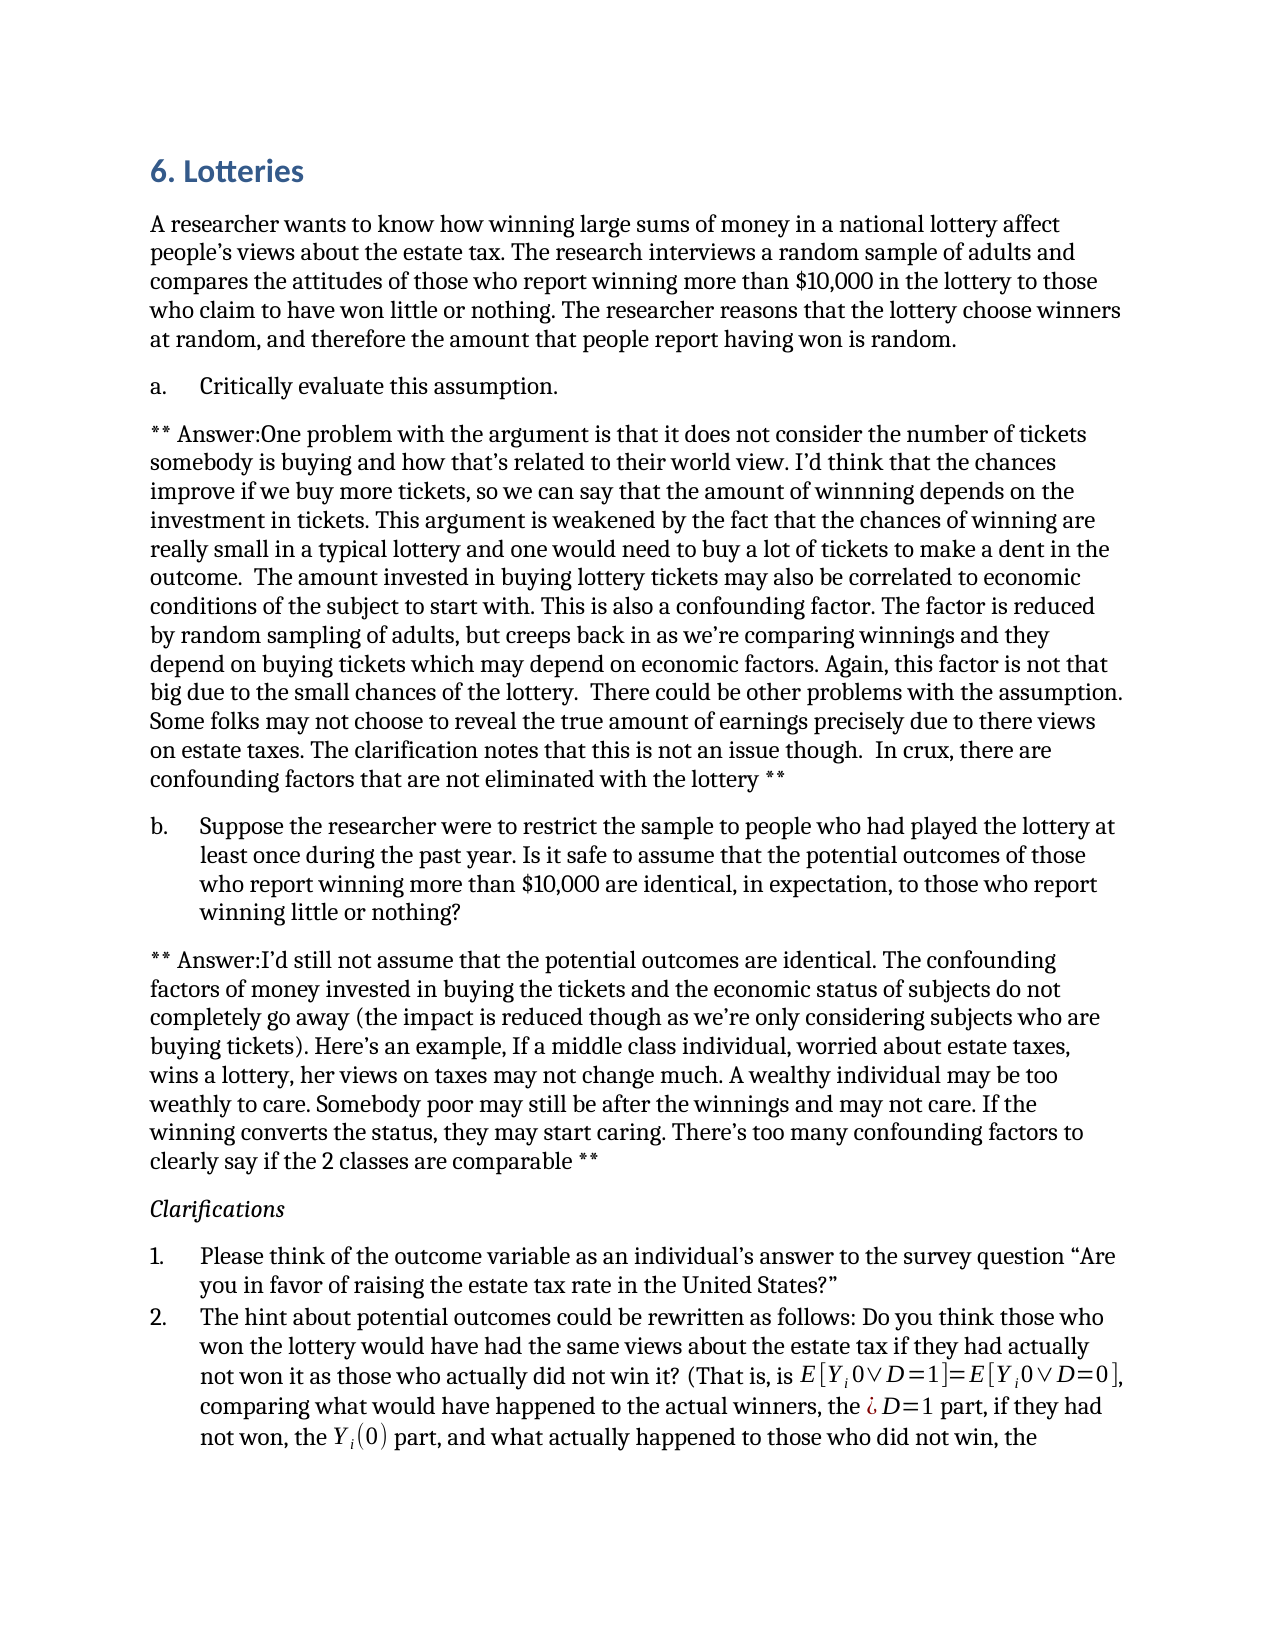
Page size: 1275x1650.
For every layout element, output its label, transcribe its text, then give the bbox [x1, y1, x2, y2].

text Clarifications [150, 1194, 1125, 1223]
text ** Answer:I’d still not assume that the potential outcomes are identical. The confounding factors of money invested in buying the tickets and the economic status of subjects do not completely go away (the impact is reduced though as we’re only considering subjects who are buying tickets). Here’s an example, If a middle class individual, worried about estate taxes, wins a lottery, her views on taxes may not change much. A wealthy individual may be too weathly to care. Somebody poor may still be after the winnings and may not care. If the winning converts the status, they may start caring. There’s too many confounding factors to clearly say if the 2 classes are comparable ** [150, 946, 1125, 1176]
list Critically evaluate this assumption. [150, 372, 1125, 401]
text A researcher wants to know how winning large sums of money in a national lottery affect people’s views about the estate tax. The research interviews a random sample of adults and compares the attitudes of those who report winning more than $10,000 in the lottery to those who claim to have won little or nothing. The researcher reasons that the lottery choose winners at random, and therefore the amount that people report having won is random. [150, 209, 1125, 353]
subtitle 6. Lotteries [150, 150, 1125, 191]
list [150, 1303, 1125, 1453]
text ** Answer:One problem with the argument is that it does not consider the number of tickets somebody is buying and how that’s related to their world view. I’d think that the chances improve if we buy more tickets, so we can say that the amount of winnning depends on the investment in tickets. This argument is weakened by the fact that the chances of winning are really small in a typical lottery and one would need to buy a lot of tickets to make a dent in the outcome. The amount invested in buying lottery tickets may also be correlated to economic conditions of the subject to start with. This is also a confounding factor. The factor is reduced by random sampling of adults, but creeps back in as we’re comparing winnings and they depend on buying tickets which may depend on economic factors. Again, this factor is not that big due to the small chances of the lottery. There could be other problems with the assumption. Some folks may not choose to reveal the true amount of earnings precisely due to there views on estate taxes. The clarification notes that this is not an issue though. In crux, there are confounding factors that are not eliminated with the lottery ** [150, 419, 1125, 793]
list Please think of the outcome variable as an individual’s answer to the survey question “Are you in favor of raising the estate tax rate in the United States?” [150, 1242, 1125, 1299]
list Suppose the researcher were to restrict the sample to people who had played the lottery at least once during the past year. Is it safe to assume that the potential outcomes of those who report winning more than $10,000 are identical, in expectation, to those who report winning little or nothing? [150, 812, 1125, 927]
